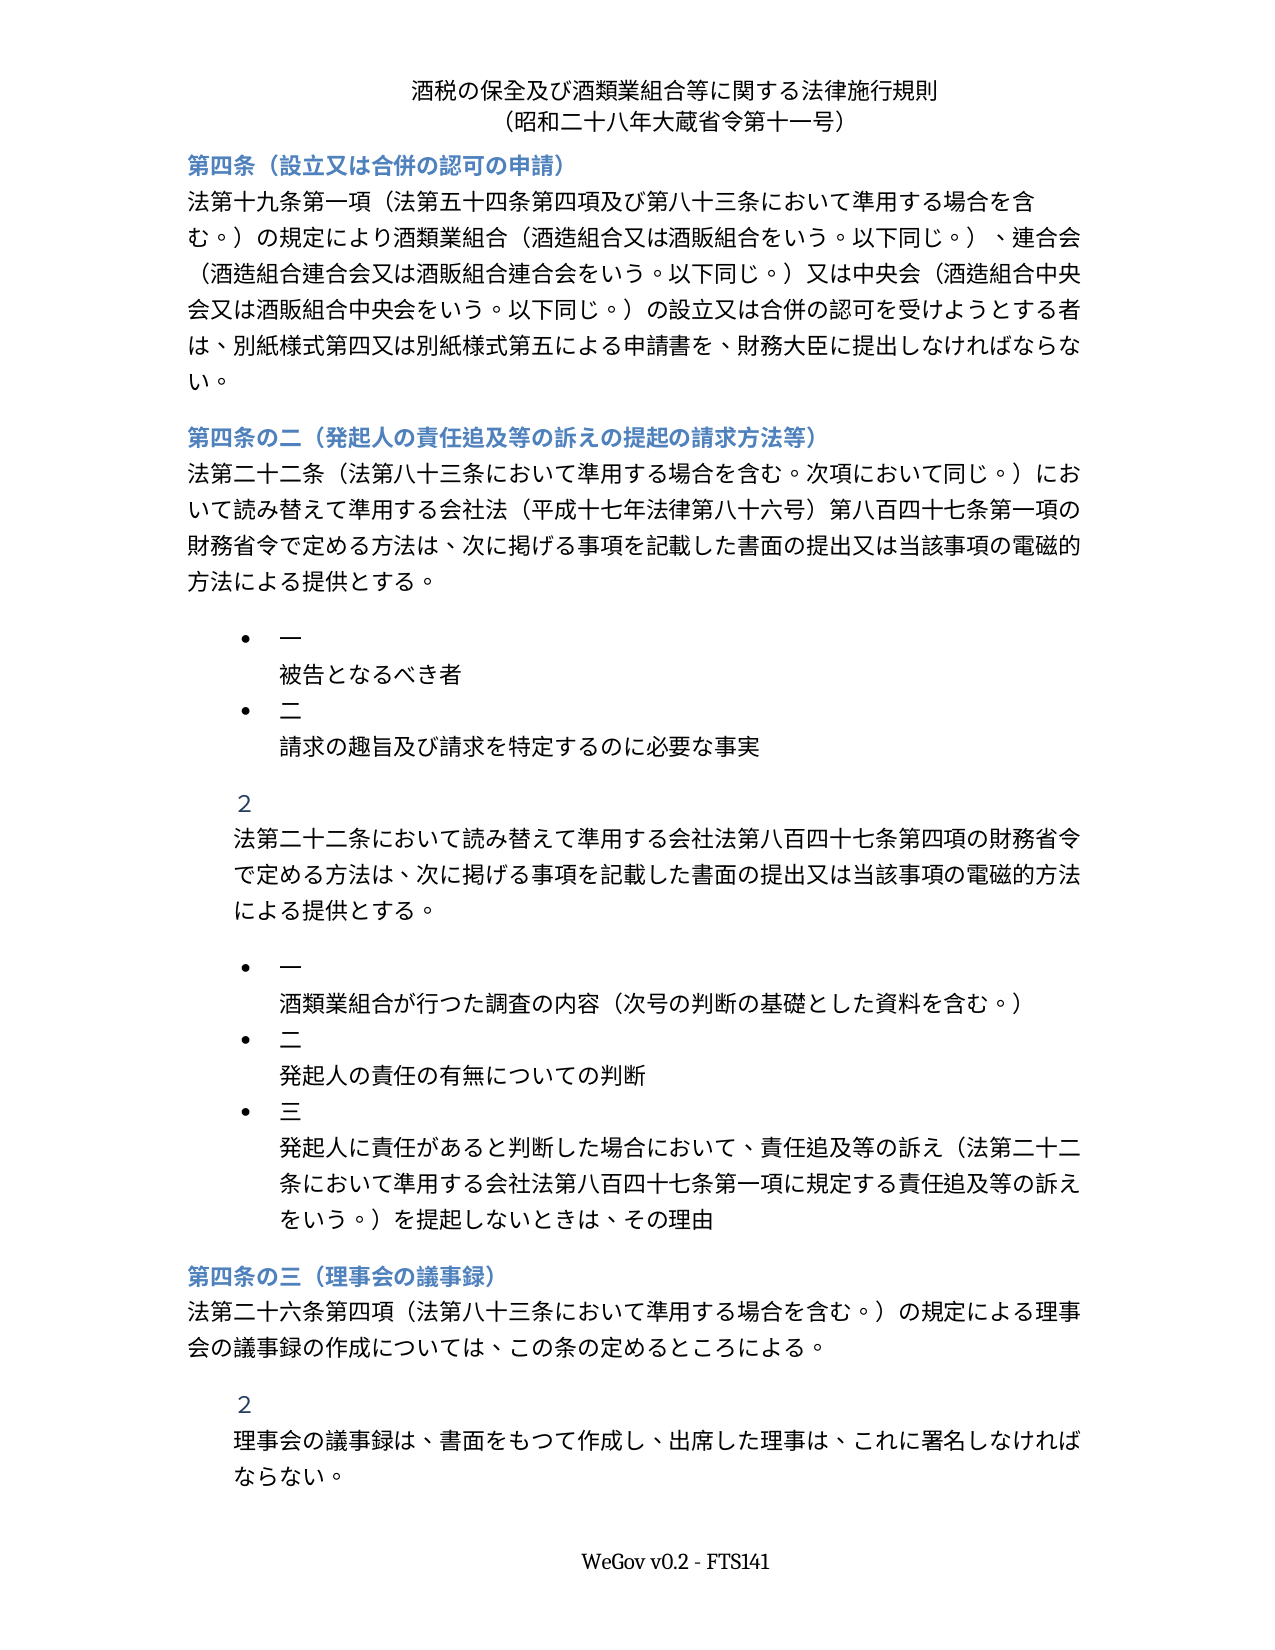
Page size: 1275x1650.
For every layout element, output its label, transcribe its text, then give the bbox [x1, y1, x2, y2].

text 理事会の議事録は、書面をもつて作成し、出席した理事は、これに署名しなければならない。 [233, 1425, 1087, 1492]
list 三 発起人に責任があると判断した場合において、責任追及等の訴え（法第二十二条において準用する会社法第八百四十七条第一項に規定する責任追及等の訴えをいう。）を提起しないときは、その理由 [242, 1096, 1087, 1235]
list 二 請求の趣旨及び請求を特定するのに必要な事実 [242, 695, 1087, 762]
subtitle 第四条（設立又は合併の認可の申請） [187, 150, 1087, 181]
subtitle 第四条の三（理事会の議事録） [187, 1260, 1087, 1292]
list 一 被告となるべき者 [242, 623, 1087, 690]
list 二 発起人の責任の有無についての判断 [242, 1024, 1087, 1091]
subtitle ２ [233, 787, 1087, 819]
subtitle 第四条の二（発起人の責任追及等の訴えの提起の請求方法等） [187, 422, 1087, 454]
text 法第十九条第一項（法第五十四条第四項及び第八十三条において準用する場合を含む。）の規定により酒類業組合（酒造組合又は酒販組合をいう。以下同じ。）、連合会（酒造組合連合会又は酒販組合連合会をいう。以下同じ。）又は中央会（酒造組合中央会又は酒販組合中央会をいう。以下同じ。）の設立又は合併の認可を受けようとする者は、別紙様式第四又は別紙様式第五による申請書を、財務大臣に提出しなければならない。 [187, 186, 1087, 397]
list 一 酒類業組合が行つた調査の内容（次号の判断の基礎とした資料を含む。） [242, 952, 1087, 1019]
subtitle ２ [233, 1389, 1087, 1420]
text 法第二十六条第四項（法第八十三条において準用する場合を含む。）の規定による理事会の議事録の作成については、この条の定めるところによる。 [187, 1296, 1087, 1363]
text 法第二十二条において読み替えて準用する会社法第八百四十七条第四項の財務省令で定める方法は、次に掲げる事項を記載した書面の提出又は当該事項の電磁的方法による提供とする。 [233, 823, 1087, 927]
text 法第二十二条（法第八十三条において準用する場合を含む。次項において同じ。）において読み替えて準用する会社法（平成十七年法律第八十六号）第八百四十七条第一項の財務省令で定める方法は、次に掲げる事項を記載した書面の提出又は当該事項の電磁的方法による提供とする。 [187, 458, 1087, 597]
